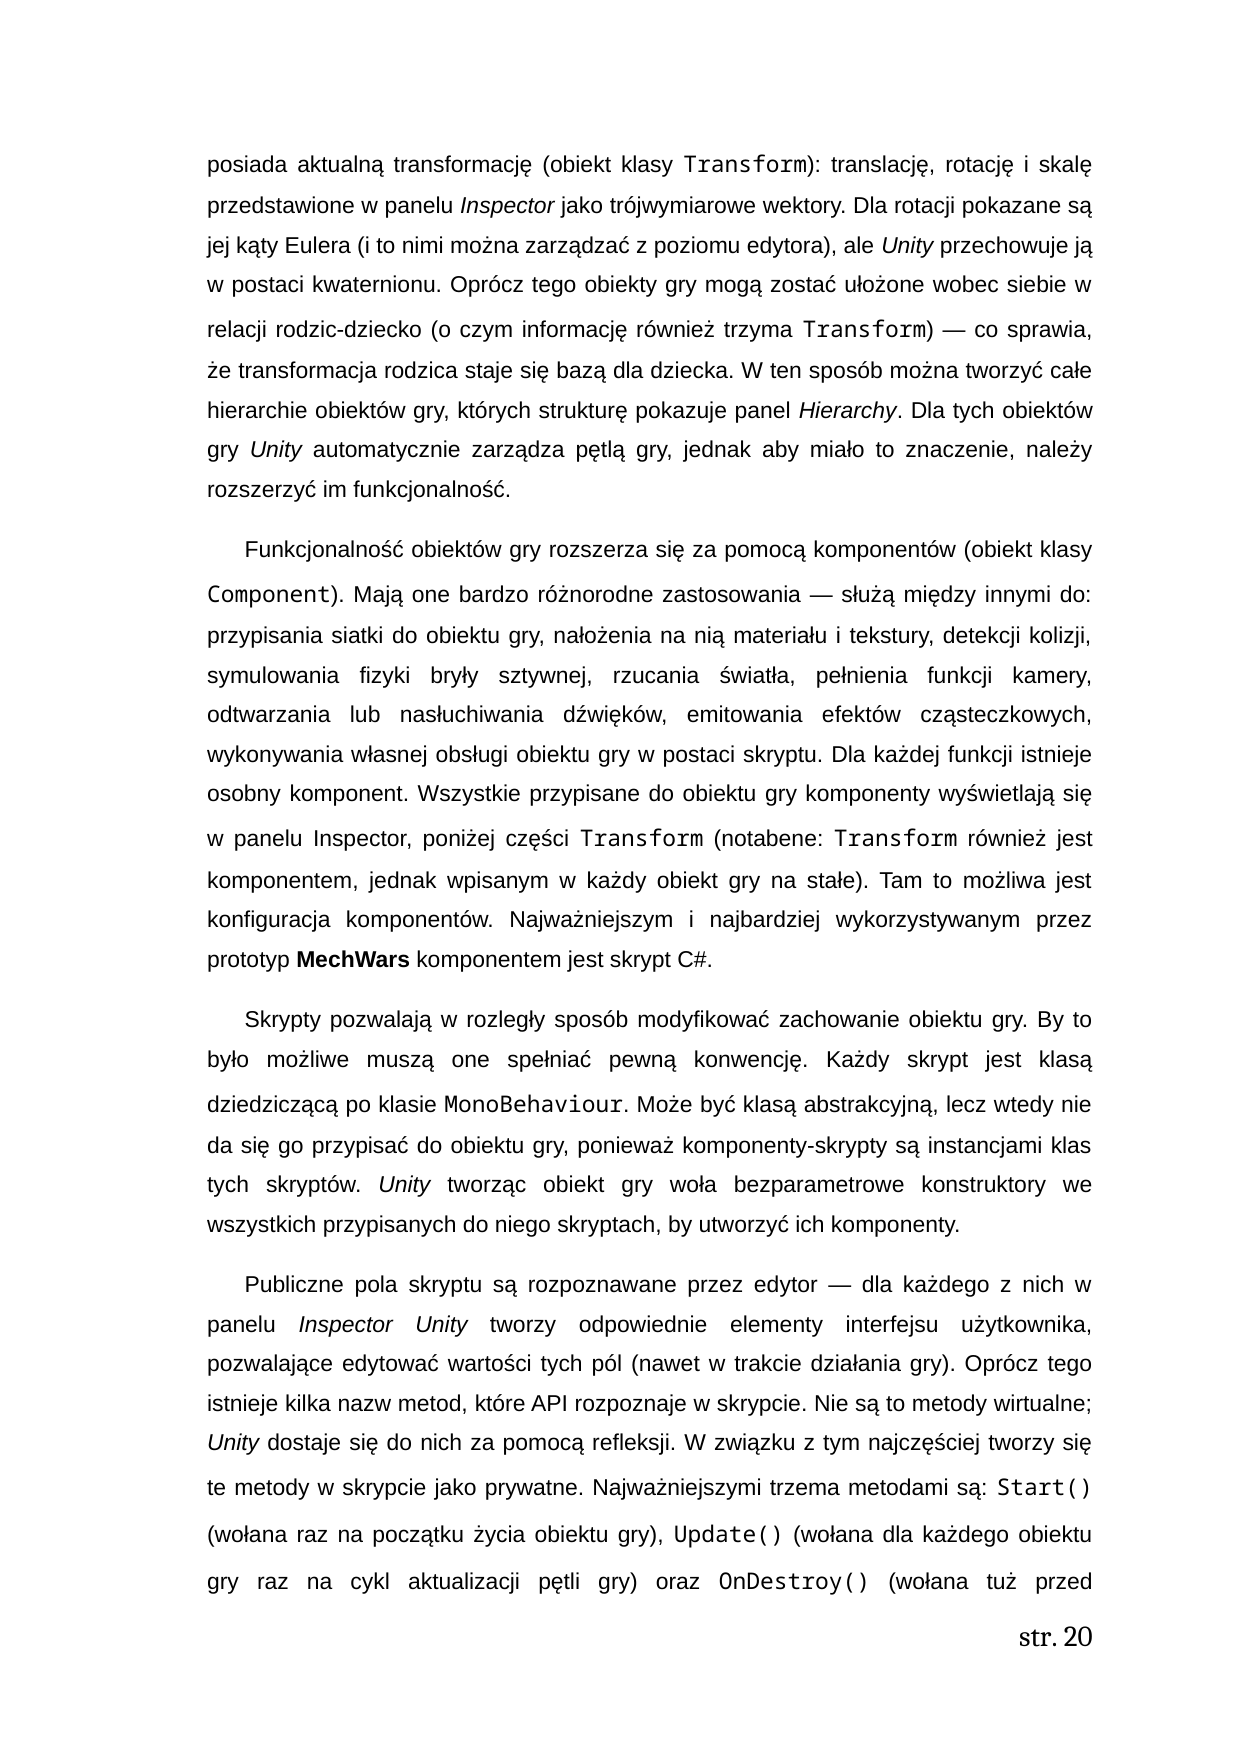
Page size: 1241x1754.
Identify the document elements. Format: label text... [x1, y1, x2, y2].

text Skrypty pozwalają w rozległy sposób modyfikować zachowanie obiektu gry. By to było możliwe muszą one spełniać pewną konwencję. Każdy skrypt jest klasą dziedziczącą po klasie MonoBehaviour. Może być klasą abstrakcyjną, lecz wtedy nie da się go przypisać do obiektu gry, ponieważ komponenty-skrypty są instancjami klas tych skryptów. Unity tworząc obiekt gry woła bezparametrowe konstruktory we wszystkich przypisanych do niego skryptach, by utworzyć ich komponenty. [207, 1006, 1092, 1237]
text Funkcjonalność obiektów gry rozszerza się za pomocą komponentów (obiekt klasy Component). Mają one bardzo różnorodne zastosowania — służą między innymi do: przypisania siatki do obiektu gry, nałożenia na nią materiału i tekstury, detekcji kolizji, symulowania fizyki bryły sztywnej, rzucania światła, pełnienia funkcji kamery, odtwarzania lub nasłuchiwania dźwięków, emitowania efektów cząsteczkowych, wykonywania własnej obsługi obiektu gry w postaci skryptu. Dla każdej funkcji istnieje osobny komponent. Wszystkie przypisane do obiektu gry komponenty wyświetlają się w panelu Inspector, poniżej części Transform (notabene: Transform również jest komponentem, jednak wpisanym w każdy obiekt gry na stałe). Tam to możliwa jest konfiguracja komponentów. Najważniejszym i najbardziej wykorzystywanym przez prototyp MechWars komponentem jest skrypt C#. [207, 536, 1092, 972]
